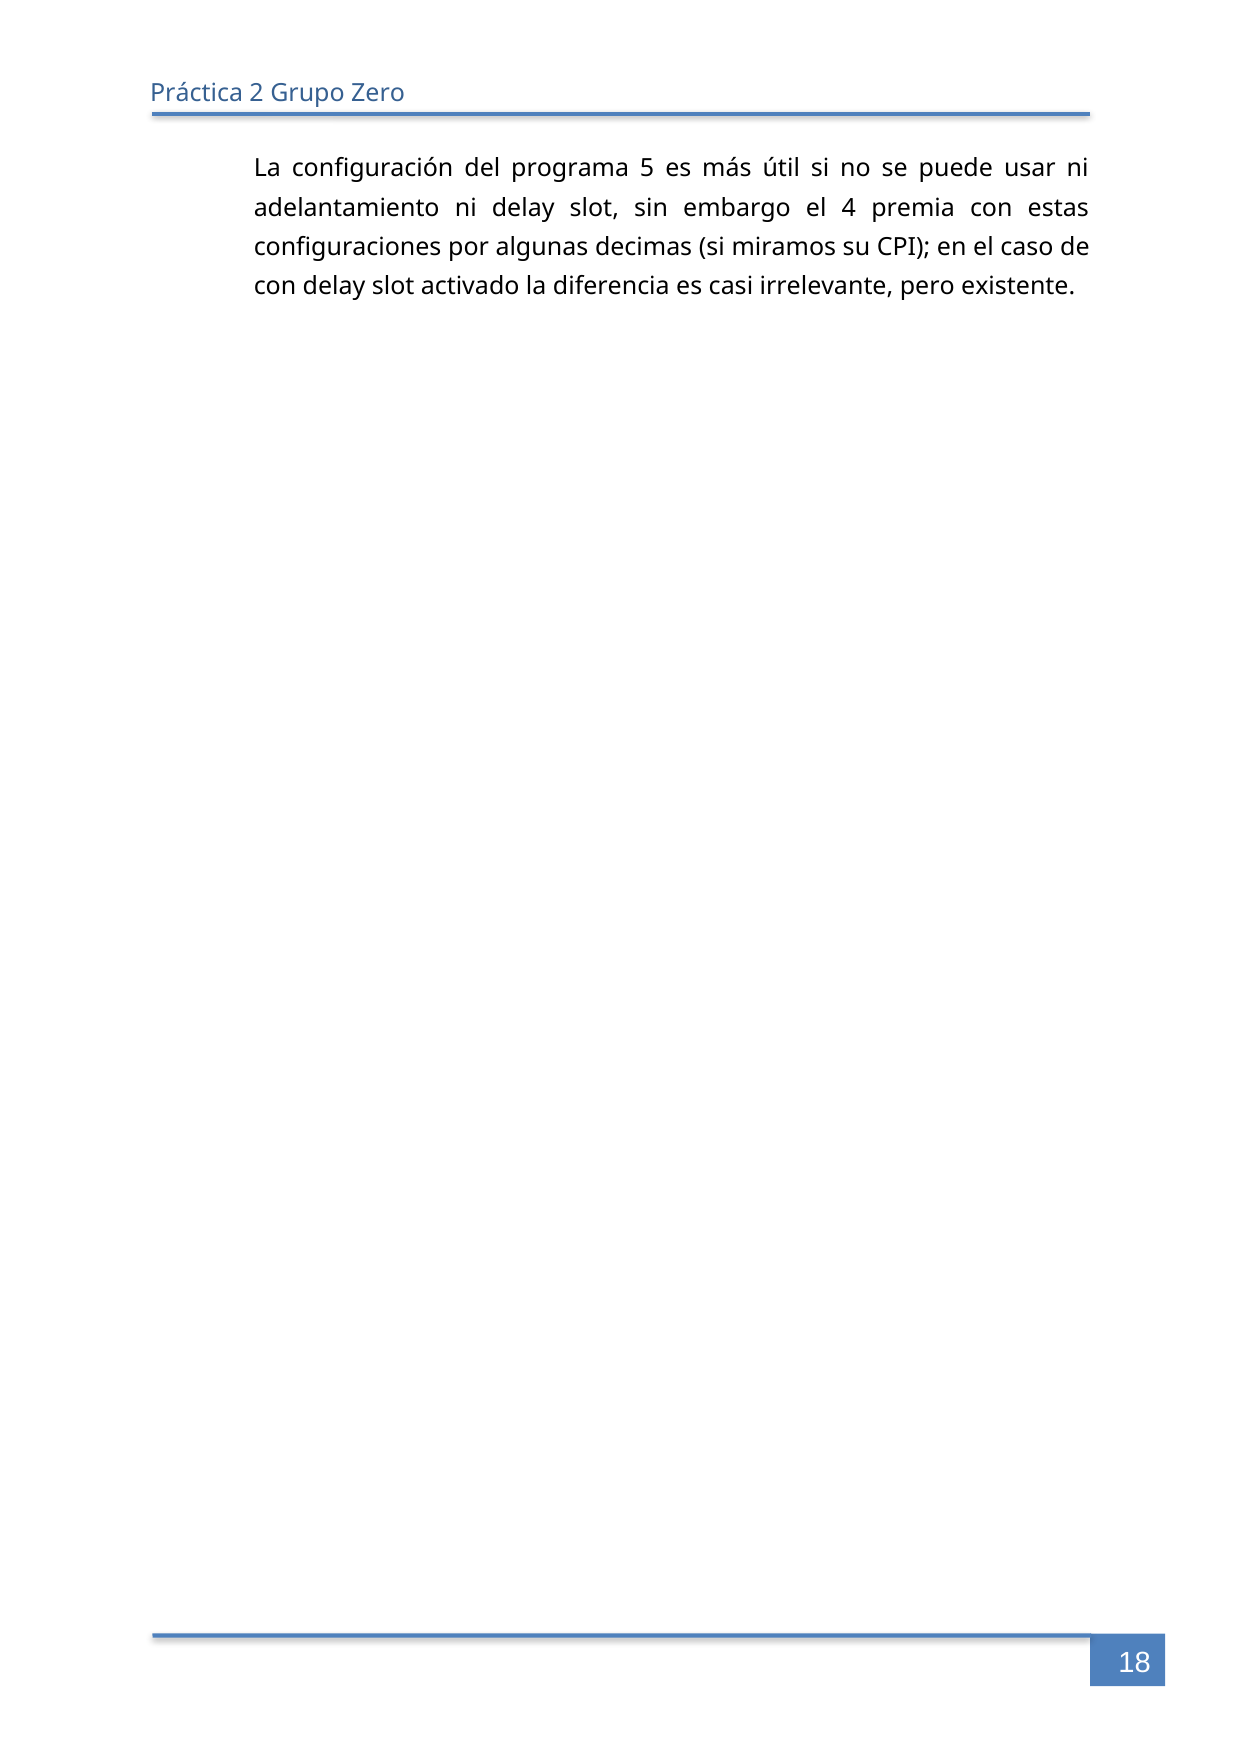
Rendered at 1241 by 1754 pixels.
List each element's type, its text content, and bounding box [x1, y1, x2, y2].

list La configuración del programa 5 es más útil si no se puede usar ni adelantamiento ni delay slot, sin embargo el 4 premia con estas configuraciones por algunas decimas (si miramos su CPI); en el caso de con delay slot activado la diferencia es casi irrelevante, pero existente. [253, 150, 1090, 302]
